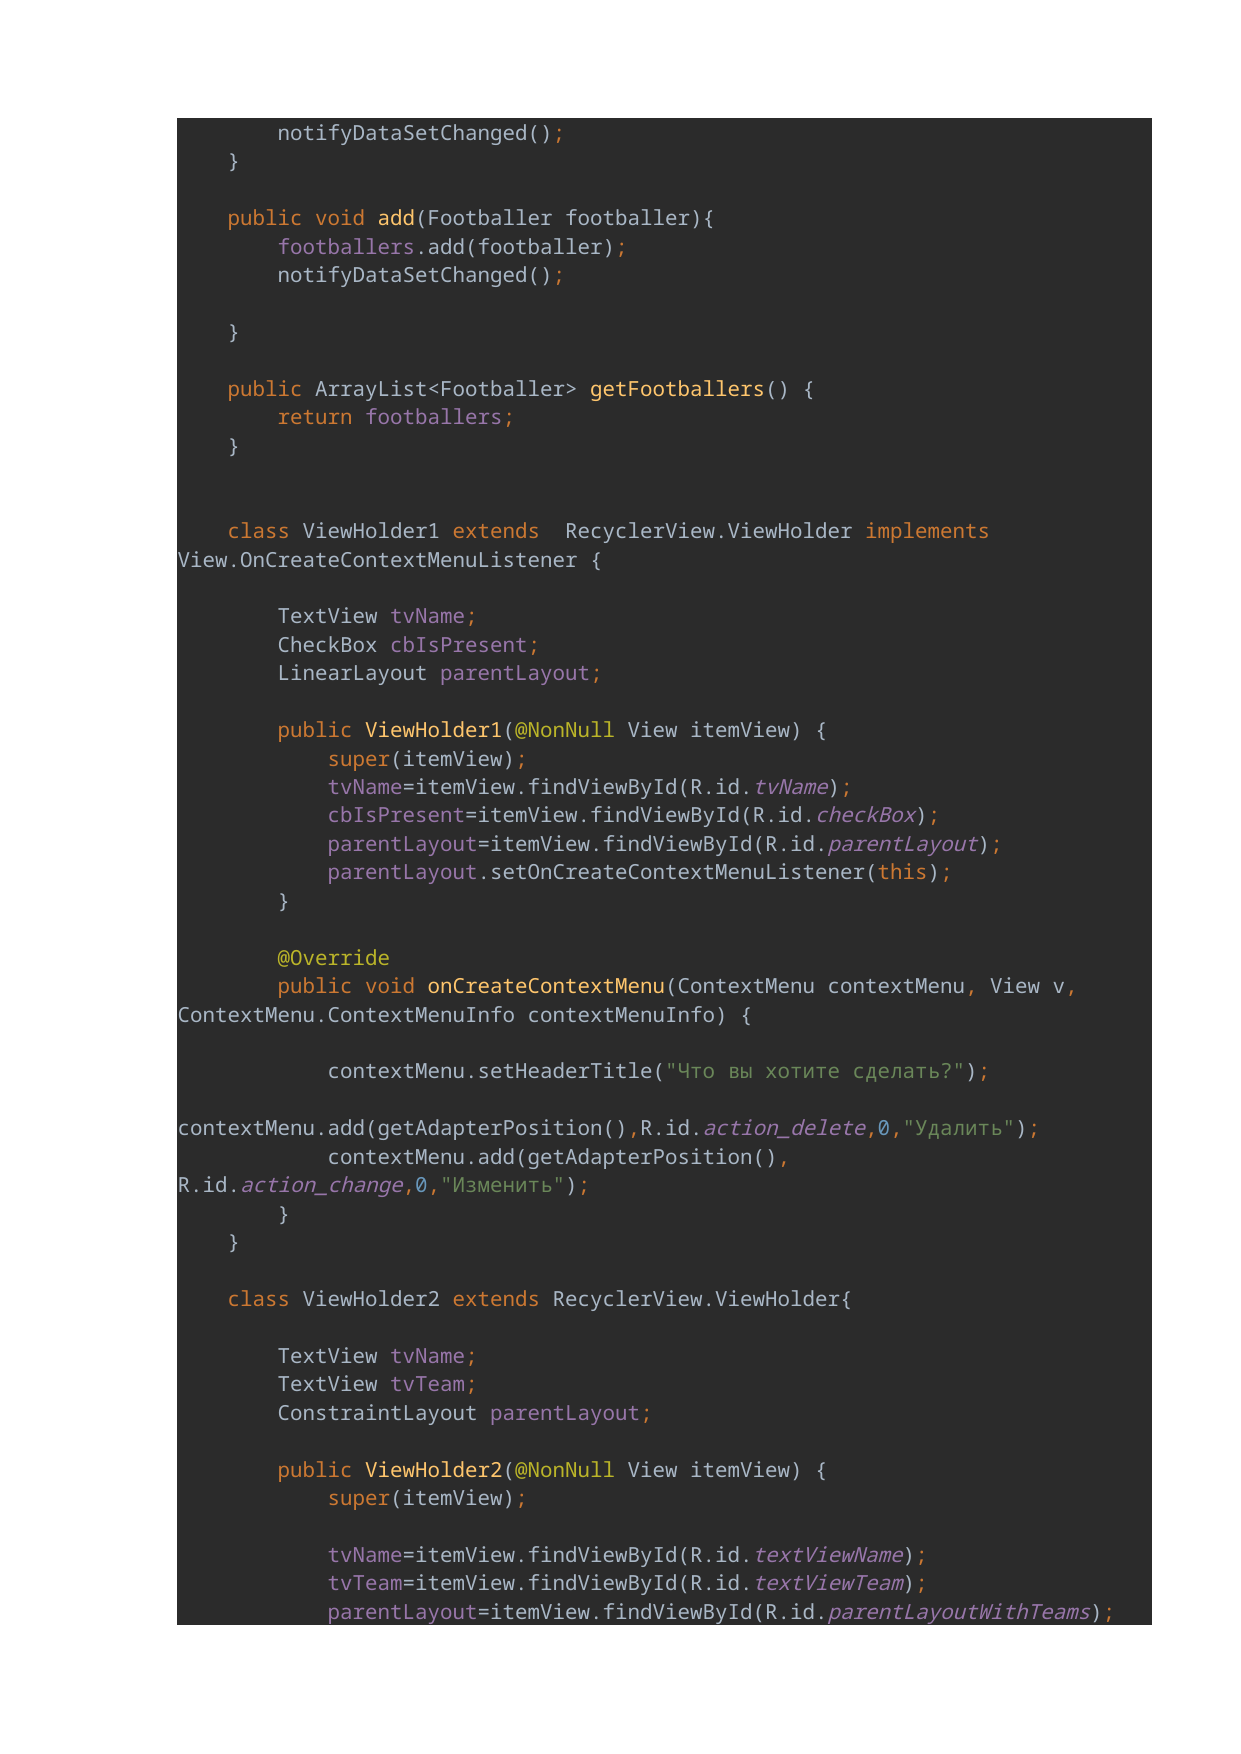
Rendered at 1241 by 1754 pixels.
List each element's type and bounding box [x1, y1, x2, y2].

text [177, 118, 1152, 1625]
